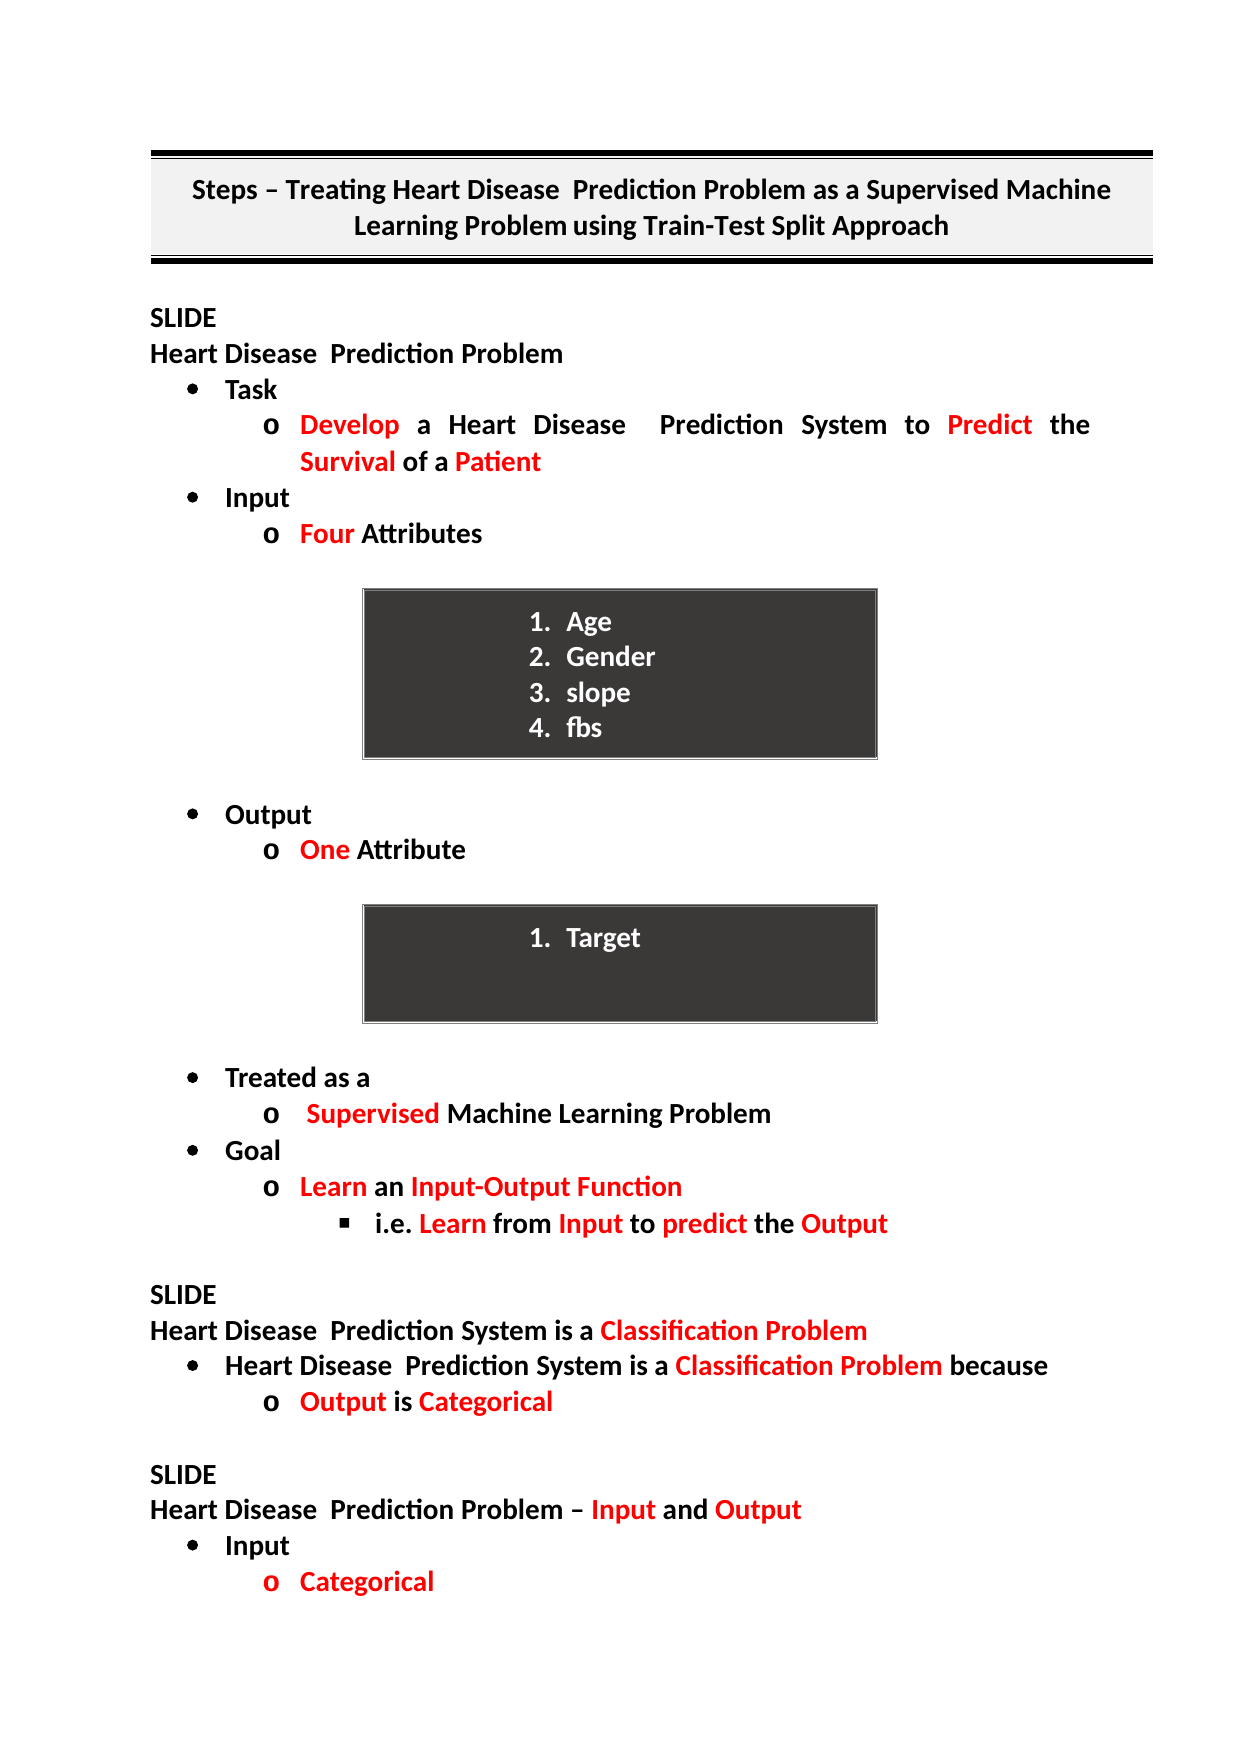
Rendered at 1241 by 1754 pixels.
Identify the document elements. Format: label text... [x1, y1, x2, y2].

list Input [187, 479, 1090, 515]
text SLIDE [150, 299, 1090, 335]
text Heart Disease Prediction Problem [150, 335, 1090, 371]
list i.e. Learn from Input to predict the Output [337, 1205, 1090, 1241]
text Heart Disease Prediction Problem – Input and Output [150, 1491, 1090, 1527]
table_header Age Gender slope fbs [365, 591, 875, 757]
list Four Attributes [262, 515, 1090, 552]
list Goal [187, 1132, 1090, 1168]
list Treated as a [187, 1059, 1090, 1095]
text SLIDE [150, 1456, 1090, 1491]
list Categorical [262, 1563, 1090, 1600]
list Input [187, 1527, 1090, 1563]
list Develop a Heart Disease Prediction System to Predict the Survival of a Patient [262, 406, 1090, 479]
text Heart Disease Prediction System is a Classification Problem [150, 1312, 1090, 1347]
list Supervised Machine Learning Problem [262, 1095, 1090, 1132]
table_header Target [365, 907, 875, 1021]
text SLIDE [150, 1276, 1090, 1312]
list Heart Disease Prediction System is a Classification Problem because [187, 1347, 1090, 1383]
list Task [187, 371, 1090, 406]
list Output [187, 796, 1090, 831]
list Output is Categorical [262, 1383, 1090, 1420]
list One Attribute [262, 831, 1090, 868]
list Learn an Input-Output Function [262, 1168, 1090, 1205]
table_header Steps – Treating Heart Disease Prediction Problem as a Supervised Machine Learning Problem using Train-Test Split Approach [151, 159, 1153, 254]
